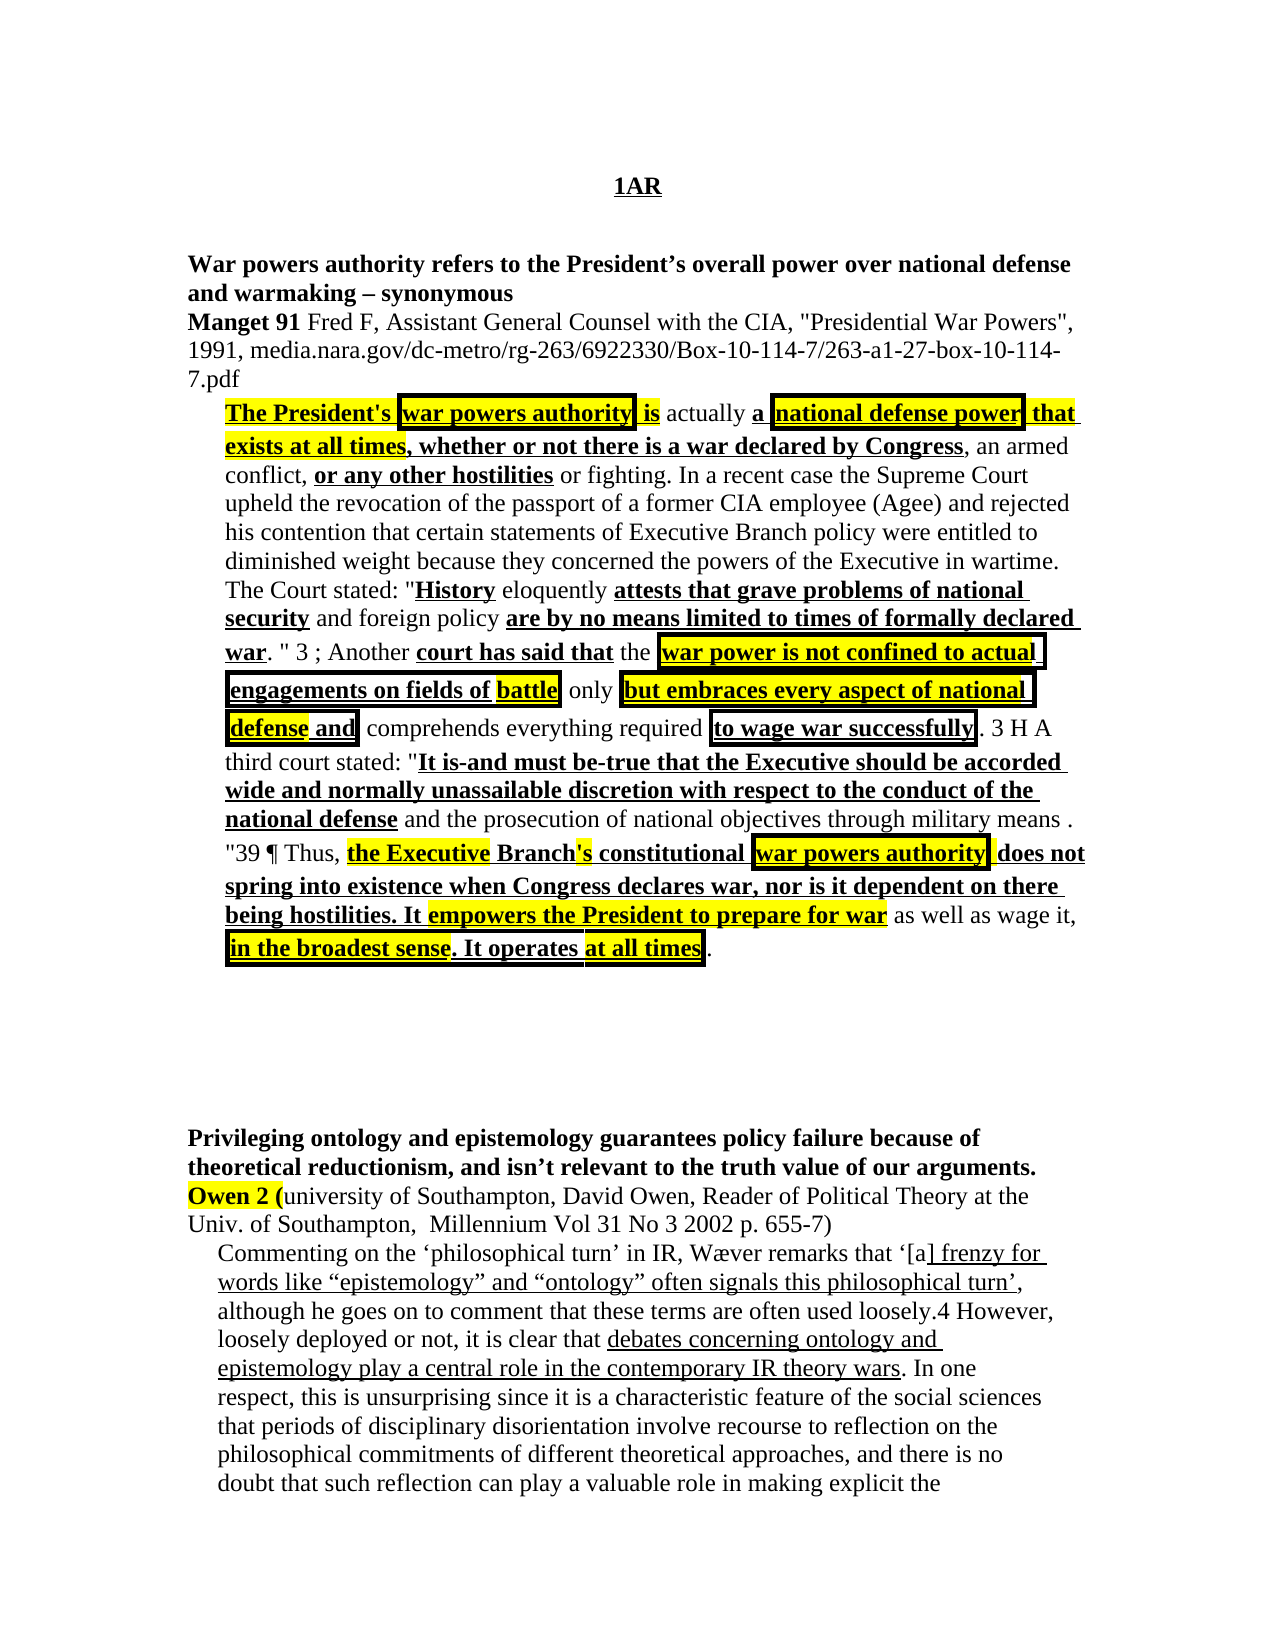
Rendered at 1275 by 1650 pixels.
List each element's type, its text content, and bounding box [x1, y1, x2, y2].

text Owen 2 (university of Southampton, David Owen, Reader of Political Theory at the Univ. of Southampton, Millennium Vol 31 No 3 2002 p. 655-7) [187, 1181, 1087, 1238]
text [217, 1238, 1057, 1497]
text Manget 91 Fred F, Assistant General Counsel with the CIA, "Presidential War Powers", 1991, media.nara.gov/dc-metro/rg-263/6922330/Box-10-114-7/263-a1-27-box-10-114-7.pdf [187, 307, 1087, 393]
text Privileging ontology and epistemology guarantees policy failure because of theoretical reductionism, and isn’t relevant to the truth value of our arguments. [187, 1123, 1087, 1181]
subtitle War powers authority refers to the President’s overall power over national defense and warmaking – synonymous [187, 249, 1087, 307]
text The President's war powers authority is actually a national defense power that exists at all times, whether or not there is a war declared by Congress, an armed conflict, or any other hostilities or fighting. In a recent case the Supreme Court upheld the revocation of the passport of a former CIA employee (Agee) and rejected his contention that certain statements of Executive Branch policy were entitled to diminished weight because they concerned the powers of the Executive in wartime. The Court stated: "History eloquently attests that grave problems of national security and foreign policy are by no means limited to times of formally declared war. " 3 ; Another court has said that the war power is not confined to actual engagements on fields of battle only but embraces every aspect of national defense and comprehends everything required to wage war successfully. 3 H A third court stated: "It is-and must be-true that the Executive should be accorded wide and normally unassailable discretion with respect to the conduct of the national defense and the prosecution of national objectives through military means . "39 ¶ Thus, the Executive Branch's constitutional war powers authority does not spring into existence when Congress declares war, nor is it dependent on there being hostilities. It empowers the President to prepare for war as well as wage it, in the broadest sense. It operates at all times. [225, 393, 1087, 967]
subtitle 1AR [187, 171, 1087, 199]
